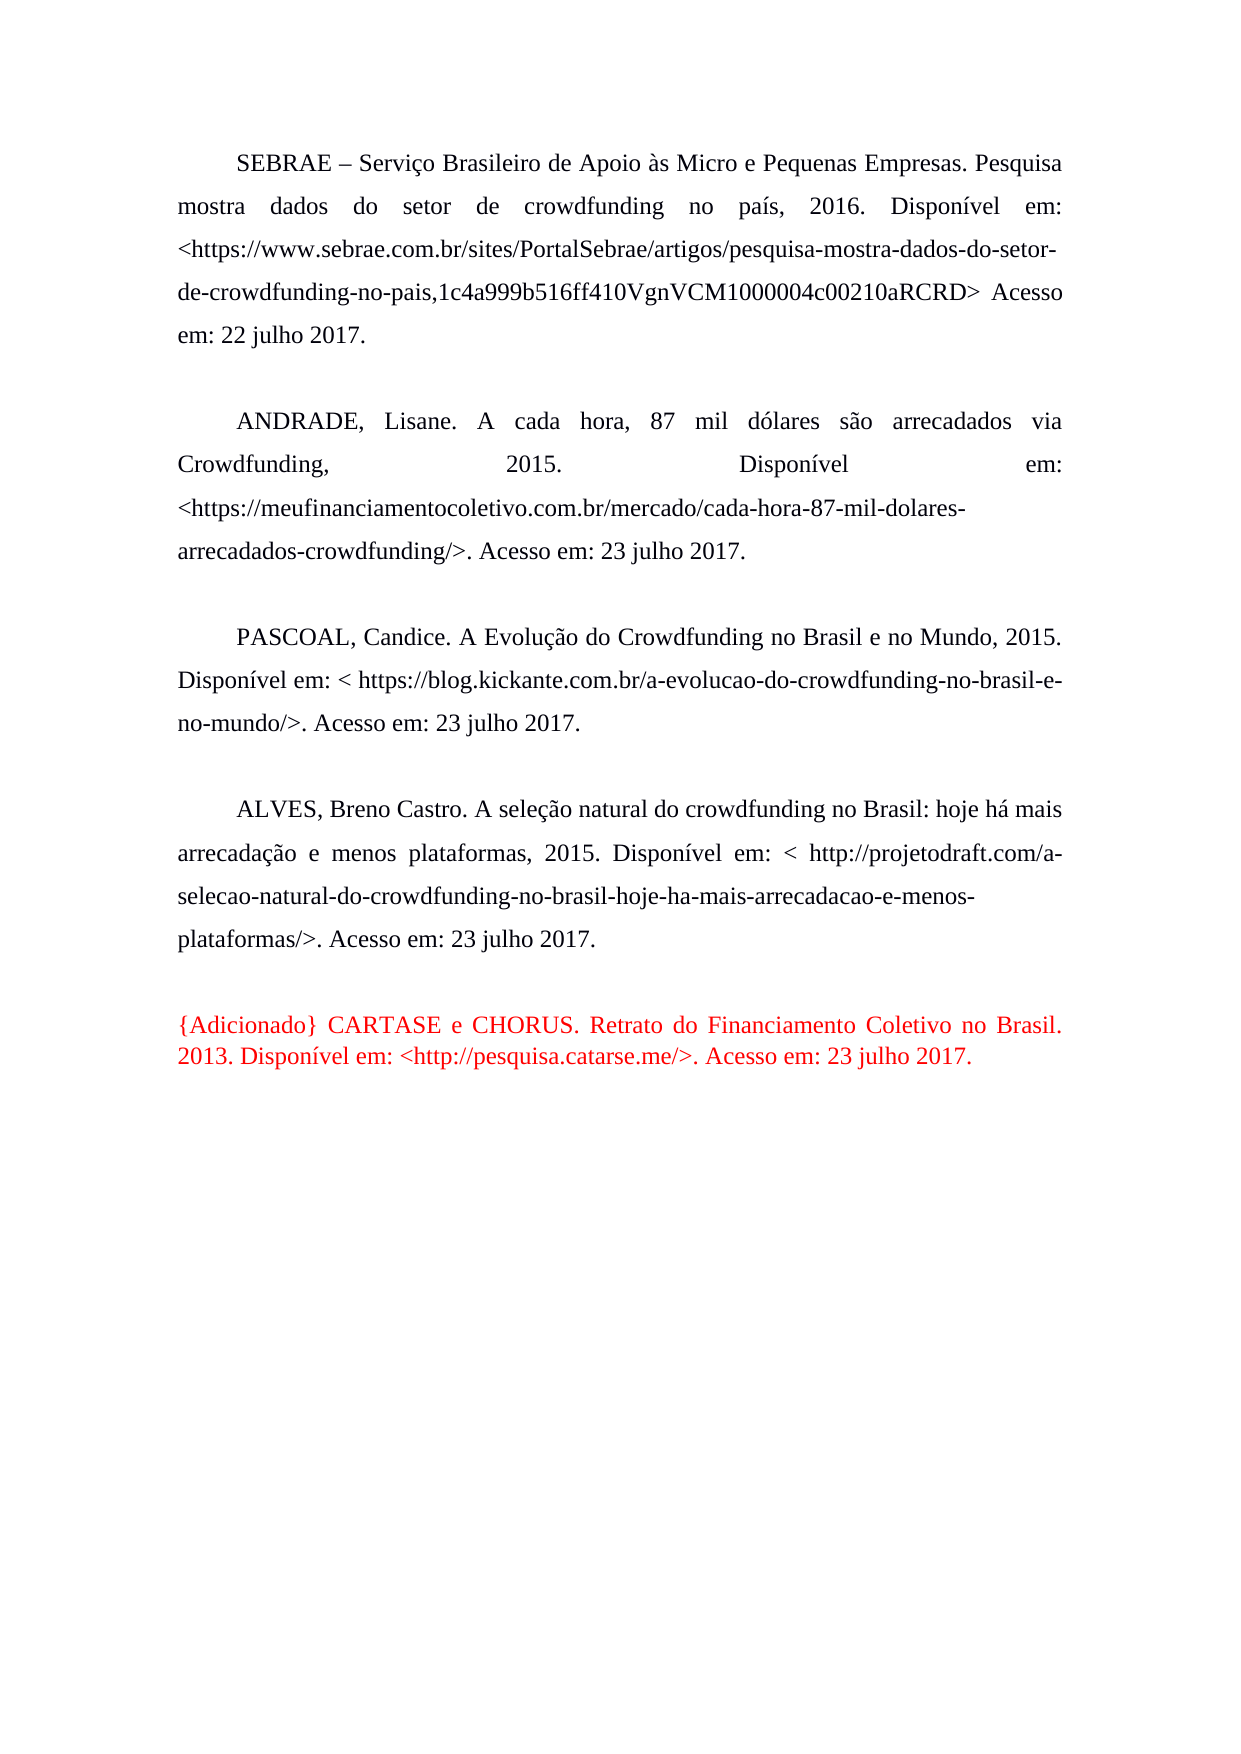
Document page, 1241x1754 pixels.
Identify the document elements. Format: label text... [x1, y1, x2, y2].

text SEBRAE – Serviço Brasileiro de Apoio às Micro e Pequenas Empresas. Pesquisa mostra dados do setor de crowdfunding no país, 2016. Disponível em: <https://www.sebrae.com.br/sites/PortalSebrae/artigos/pesquisa-mostra-dados-do-setor-de-crowdfunding-no-pais,1c4a999b516ff410VgnVCM1000004c00210aRCRD> Acesso em: 22 julho 2017. [177, 148, 1063, 349]
text PASCOAL, Candice. A Evolução do Crowdfunding no Brasil e no Mundo, 2015. Disponível em: < https://blog.kickante.com.br/a-evolucao-do-crowdfunding-no-brasil-e-no-mundo/>. Acesso em: 23 julho 2017. [177, 622, 1063, 737]
text {Adicionado} CARTASE e CHORUS. Retrato do Financiamento Coletivo no Brasil. 2013. Disponível em: <http://pesquisa.catarse.me/>. Acesso em: 23 julho 2017. [177, 1010, 1063, 1070]
text ANDRADE, Lisane. A cada hora, 87 mil dólares são arrecadados via Crowdfunding, 2015. Disponível em: <https://meufinanciamentocoletivo.com.br/mercado/cada-hora-87-mil-dolares-arrecadados-crowdfunding/>. Acesso em: 23 julho 2017. [177, 406, 1063, 564]
text ALVES, Breno Castro. A seleção natural do crowdfunding no Brasil: hoje há mais arrecadação e menos plataformas, 2015. Disponível em: < http://projetodraft.com/a-selecao-natural-do-crowdfunding-no-brasil-hoje-ha-mais-arrecadacao-e-menos-plataformas/>. Acesso em: 23 julho 2017. [177, 794, 1063, 953]
